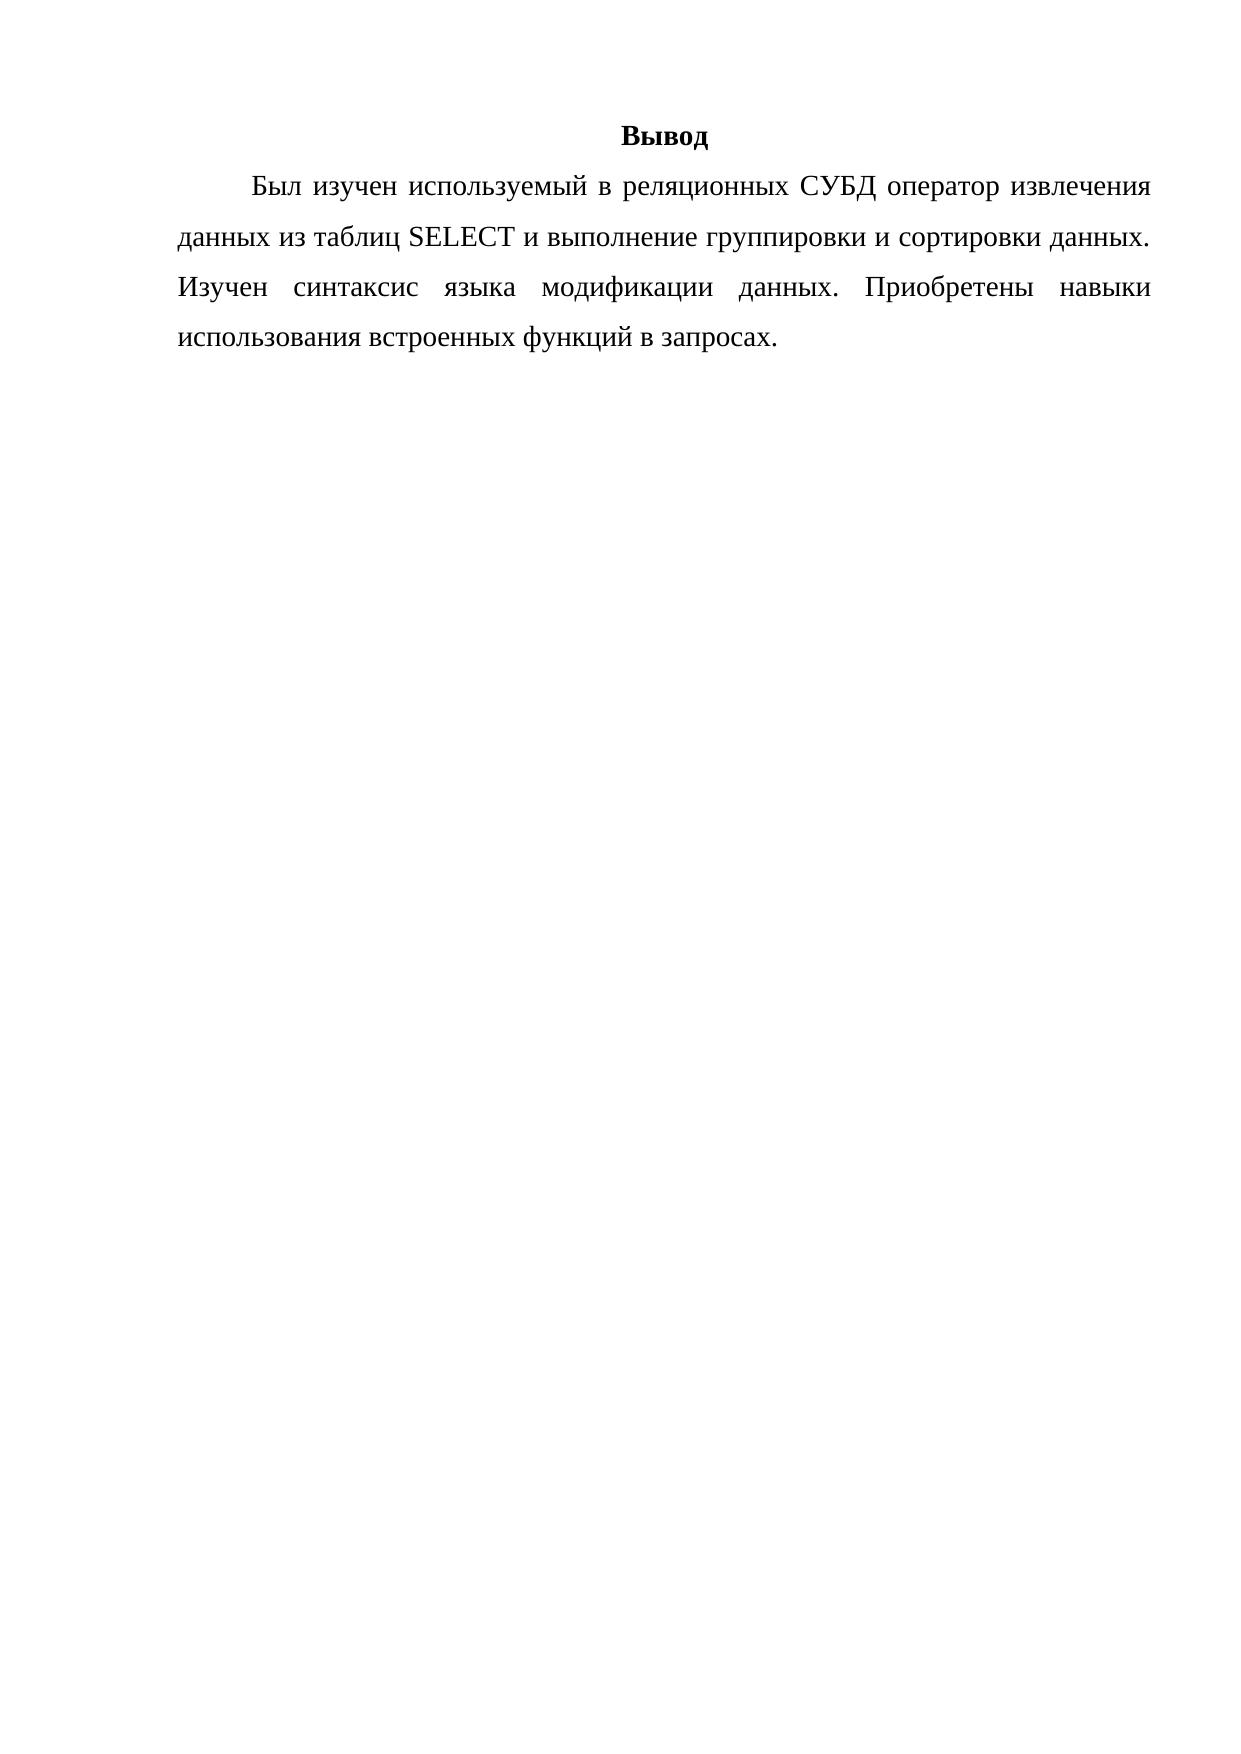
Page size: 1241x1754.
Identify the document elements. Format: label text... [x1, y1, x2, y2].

text Вывод [177, 118, 1152, 152]
text Был изучен используемый в реляционных СУБД оператор извлечения данных из таблиц SELECT и выполнение группировки и сортировки данных. Изучен синтаксис языка модификации данных. Приобретены навыки использования встроенных функций в запросах. [177, 168, 1152, 353]
